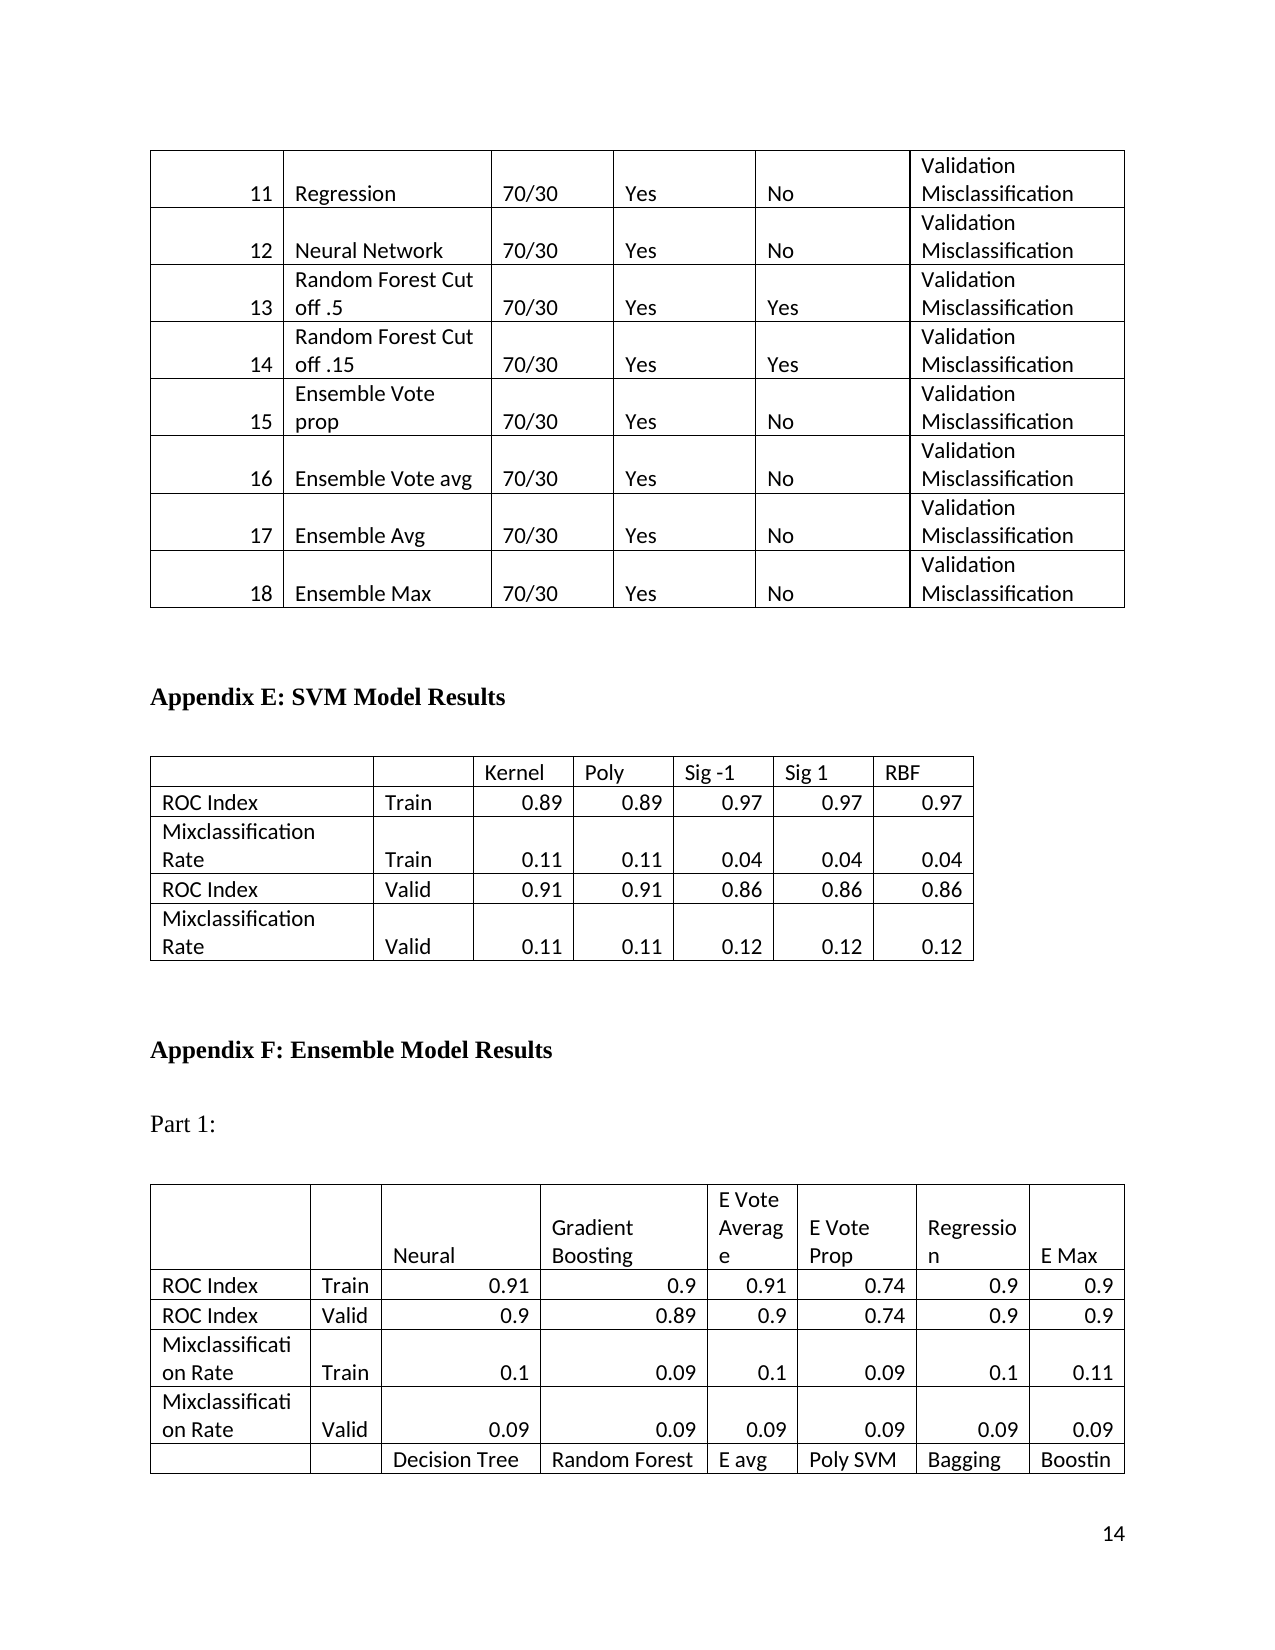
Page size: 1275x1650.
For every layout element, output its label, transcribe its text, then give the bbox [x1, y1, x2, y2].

table_cell 0.04 [674, 817, 773, 873]
table_cell 0.09 [541, 1387, 707, 1443]
table_cell 0.74 [798, 1300, 916, 1329]
table_cell No [756, 551, 909, 607]
table_cell Validation Misclassification [911, 494, 1124, 549]
table_cell 0.9 [708, 1300, 797, 1329]
table_cell Mixclassification Rate [151, 1330, 310, 1386]
table_cell 70/30 [492, 436, 613, 492]
table_cell ROC Index [151, 1300, 310, 1329]
table_cell 0.04 [774, 817, 873, 873]
table_cell 0.09 [382, 1387, 540, 1443]
table_cell 0.1 [708, 1330, 797, 1386]
table_cell 13 [151, 265, 283, 321]
table_cell 70/30 [492, 379, 613, 435]
table_cell Train [311, 1270, 381, 1299]
table_cell Valid [374, 904, 473, 960]
table_cell Regression [284, 151, 491, 207]
table_cell 0.9 [917, 1300, 1029, 1329]
table_cell Yes [614, 265, 755, 321]
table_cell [911, 151, 1124, 207]
table_cell 0.9 [1030, 1270, 1124, 1299]
table_cell 70/30 [492, 265, 613, 321]
table_cell 70/30 [492, 551, 613, 607]
table_cell Decision Tree [382, 1444, 540, 1473]
table_cell Yes [614, 494, 755, 549]
table_cell 0.89 [574, 787, 673, 816]
table_cell Validation Misclassification [911, 551, 1124, 607]
table_header [151, 757, 373, 786]
table_cell 0.9 [382, 1300, 540, 1329]
table_cell Bagging [917, 1444, 1029, 1473]
table_cell 0.09 [708, 1387, 797, 1443]
table_cell 0.11 [474, 904, 573, 960]
table_cell E avg [708, 1444, 797, 1473]
table_header Poly [574, 757, 673, 786]
table_cell 0.86 [874, 874, 973, 903]
table_cell Validation Misclassification [911, 208, 1124, 264]
table_header [151, 1185, 310, 1269]
table_cell Valid [374, 874, 473, 903]
table_cell Validation Misclassification [911, 265, 1124, 321]
table_cell Yes [614, 208, 755, 264]
table_cell Train [311, 1330, 381, 1386]
table_cell 0.12 [874, 904, 973, 960]
table_cell 70/30 [492, 322, 613, 378]
table_cell [151, 1444, 310, 1473]
table_cell Neural Network [284, 208, 491, 264]
table_cell ROC Index [151, 874, 373, 903]
table_cell Validation Misclassification [911, 322, 1124, 378]
table_cell 12 [151, 208, 283, 264]
table_cell 0.9 [1030, 1300, 1124, 1329]
table_cell 0.09 [1030, 1387, 1124, 1443]
table_cell 0.91 [474, 874, 573, 903]
table_cell 0.1 [382, 1330, 540, 1386]
table_cell 70/30 [492, 494, 613, 549]
table_cell 0.09 [798, 1387, 916, 1443]
table_cell Poly SVM Bagging [798, 1444, 916, 1473]
table_cell 0.89 [474, 787, 573, 816]
table_cell [311, 1444, 381, 1473]
table_cell No [756, 151, 909, 207]
table_cell ROC Index [151, 787, 373, 816]
text Part 1: [150, 1109, 1125, 1138]
table_header Regression [917, 1185, 1029, 1269]
table_cell 11 [151, 151, 283, 207]
table_cell 0.1 [917, 1330, 1029, 1386]
table_cell Random Forest [541, 1444, 707, 1473]
table_cell 18 [151, 551, 283, 607]
table_header Sig -1 [674, 757, 773, 786]
table_cell Mixclassification Rate [151, 904, 373, 960]
table_cell Ensemble Avg [284, 494, 491, 549]
table_cell 0.91 [382, 1270, 540, 1299]
table_cell 14 [151, 322, 283, 378]
table_cell Valid [311, 1387, 381, 1443]
table_header E Vote Average [708, 1185, 797, 1269]
table_cell 0.9 [541, 1270, 707, 1299]
table_cell 17 [151, 494, 283, 549]
table_cell Yes [614, 551, 755, 607]
table_header Neural [382, 1185, 540, 1269]
table_cell 0.11 [474, 817, 573, 873]
text Appendix F: Ensemble Model Results [150, 1035, 1125, 1064]
table_cell ROC Index [151, 1270, 310, 1299]
table_cell 0.12 [674, 904, 773, 960]
table_cell 0.97 [874, 787, 973, 816]
table_cell 0.9 [917, 1270, 1029, 1299]
table_cell 0.04 [874, 817, 973, 873]
table_cell Validation Misclassification [911, 436, 1124, 492]
table_cell 0.97 [774, 787, 873, 816]
table_cell No [756, 379, 909, 435]
table_cell 0.89 [541, 1300, 707, 1329]
table_header RBF [874, 757, 973, 786]
table_cell 70/30 [492, 208, 613, 264]
table_cell Yes [756, 322, 909, 378]
table_cell 16 [151, 436, 283, 492]
table_header [311, 1185, 381, 1269]
table_cell 0.91 [708, 1270, 797, 1299]
table_cell Boosting [1030, 1444, 1124, 1473]
table_cell Ensemble Vote prop [284, 379, 491, 435]
table_cell Train [374, 787, 473, 816]
table_cell 0.09 [917, 1387, 1029, 1443]
table_cell Valid [311, 1300, 381, 1329]
table_cell 0.91 [574, 874, 673, 903]
text Appendix E: SVM Model Results [150, 682, 1125, 711]
table_cell 0.09 [541, 1330, 707, 1386]
table_cell 0.86 [674, 874, 773, 903]
table_header Gradient Boosting [541, 1185, 707, 1269]
table_cell No [756, 494, 909, 549]
table_cell 0.11 [574, 904, 673, 960]
table_cell Yes [614, 379, 755, 435]
table_cell Yes [756, 265, 909, 321]
table_cell 0.12 [774, 904, 873, 960]
table_cell No [756, 436, 909, 492]
table_cell No [756, 208, 909, 264]
table_cell Mixclassification Rate [151, 817, 373, 873]
table_header E Vote Prop [798, 1185, 916, 1269]
table_cell Train [374, 817, 473, 873]
table_cell Ensemble Vote avg [284, 436, 491, 492]
table_cell 15 [151, 379, 283, 435]
table_cell Yes [614, 436, 755, 492]
table_header [374, 757, 473, 786]
table_header E Max [1030, 1185, 1124, 1269]
table_cell 70/30 [492, 151, 613, 207]
table_cell 0.09 [798, 1330, 916, 1386]
table_cell 0.11 [574, 817, 673, 873]
table_cell Random Forest Cut off .15 [284, 322, 491, 378]
table_cell Validation Misclassification [911, 379, 1124, 435]
table_cell 0.97 [674, 787, 773, 816]
table_header Kernel [474, 757, 573, 786]
table_cell 0.11 [1030, 1330, 1124, 1386]
table_cell Ensemble Max [284, 551, 491, 607]
table_cell 0.86 [774, 874, 873, 903]
table_cell 0.74 [798, 1270, 916, 1299]
table_header Sig 1 [774, 757, 873, 786]
table_cell Random Forest Cut off .5 [284, 265, 491, 321]
table_cell Yes [614, 322, 755, 378]
table_cell Yes [614, 151, 755, 207]
table_cell Mixclassification Rate [151, 1387, 310, 1443]
